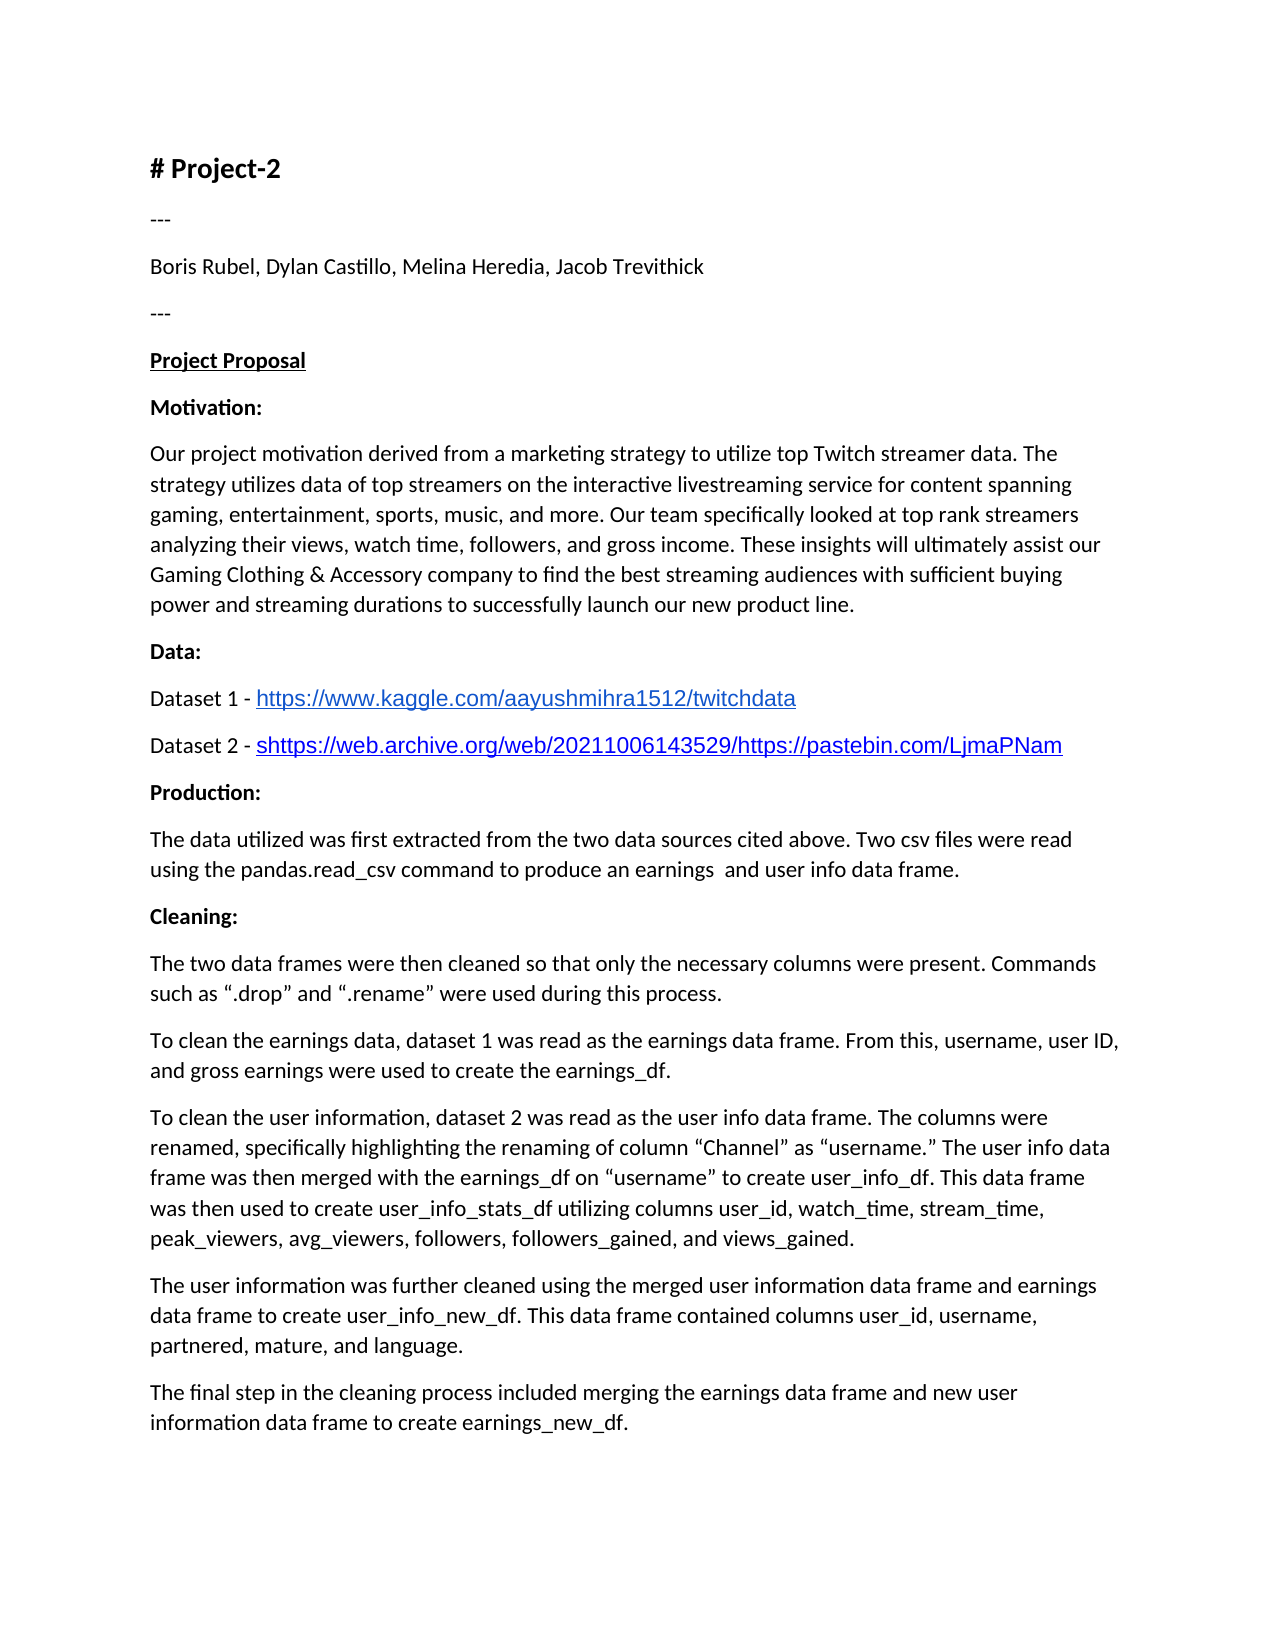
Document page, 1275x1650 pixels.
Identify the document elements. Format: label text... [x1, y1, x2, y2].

text Our project motivation derived from a marketing strategy to utilize top Twitch streamer data. The strategy utilizes data of top streamers on the interactive livestreaming service for content spanning gaming, entertainment, sports, music, and more. Our team specifically looked at top rank streamers analyzing their views, watch time, followers, and gross income. These insights will ultimately assist our Gaming Clothing & Accessory company to find the best streaming audiences with sufficient buying power and streaming durations to successfully launch our new product line. [150, 439, 1125, 618]
text The final step in the cleaning process included merging the earnings data frame and new user information data frame to create earnings_new_df. [150, 1378, 1125, 1436]
text --- [150, 205, 1125, 233]
text The data utilized was first extracted from the two data sources cited above. Two csv files were read using the pandas.read_csv command to produce an earnings and user info data frame. [150, 825, 1125, 883]
text Cleaning: [150, 902, 1125, 930]
text To clean the user information, dataset 2 was read as the user info data frame. The columns were renamed, specifically highlighting the renaming of column “Channel” as “username.” The user info data frame was then merged with the earnings_df on “username” to create user_info_df. This data frame was then used to create user_info_stats_df utilizing columns user_id, watch_time, stream_time, peak_viewers, avg_viewers, followers, followers_gained, and views_gained. [150, 1103, 1125, 1252]
text Production: [150, 778, 1125, 806]
text Project Proposal [150, 346, 1125, 374]
text The user information was further cleaned using the merged user information data frame and earnings data frame to create user_info_new_df. This data frame contained columns user_id, username, partnered, mature, and language. [150, 1271, 1125, 1359]
text Motivation: [150, 393, 1125, 421]
text The two data frames were then cleaned so that only the necessary columns were present. Commands such as “.drop” and “.rename” were used during this process. [150, 949, 1125, 1007]
text Dataset 1 - https://www.kaggle.com/aayushmihra1512/twitchdata [150, 684, 1125, 712]
text Boris Rubel, Dylan Castillo, Melina Heredia, Jacob Trevithick [150, 252, 1125, 280]
text Dataset 2 - shttps://web.archive.org/web/20211006143529/https://pastebin.com/LjmaPNam [150, 731, 1125, 759]
text Data: [150, 637, 1125, 665]
text To clean the earnings data, dataset 1 was read as the earnings data frame. From this, username, user ID, and gross earnings were used to create the earnings_df. [150, 1026, 1125, 1084]
text --- [150, 299, 1125, 327]
text # Project-2 [150, 150, 1125, 186]
